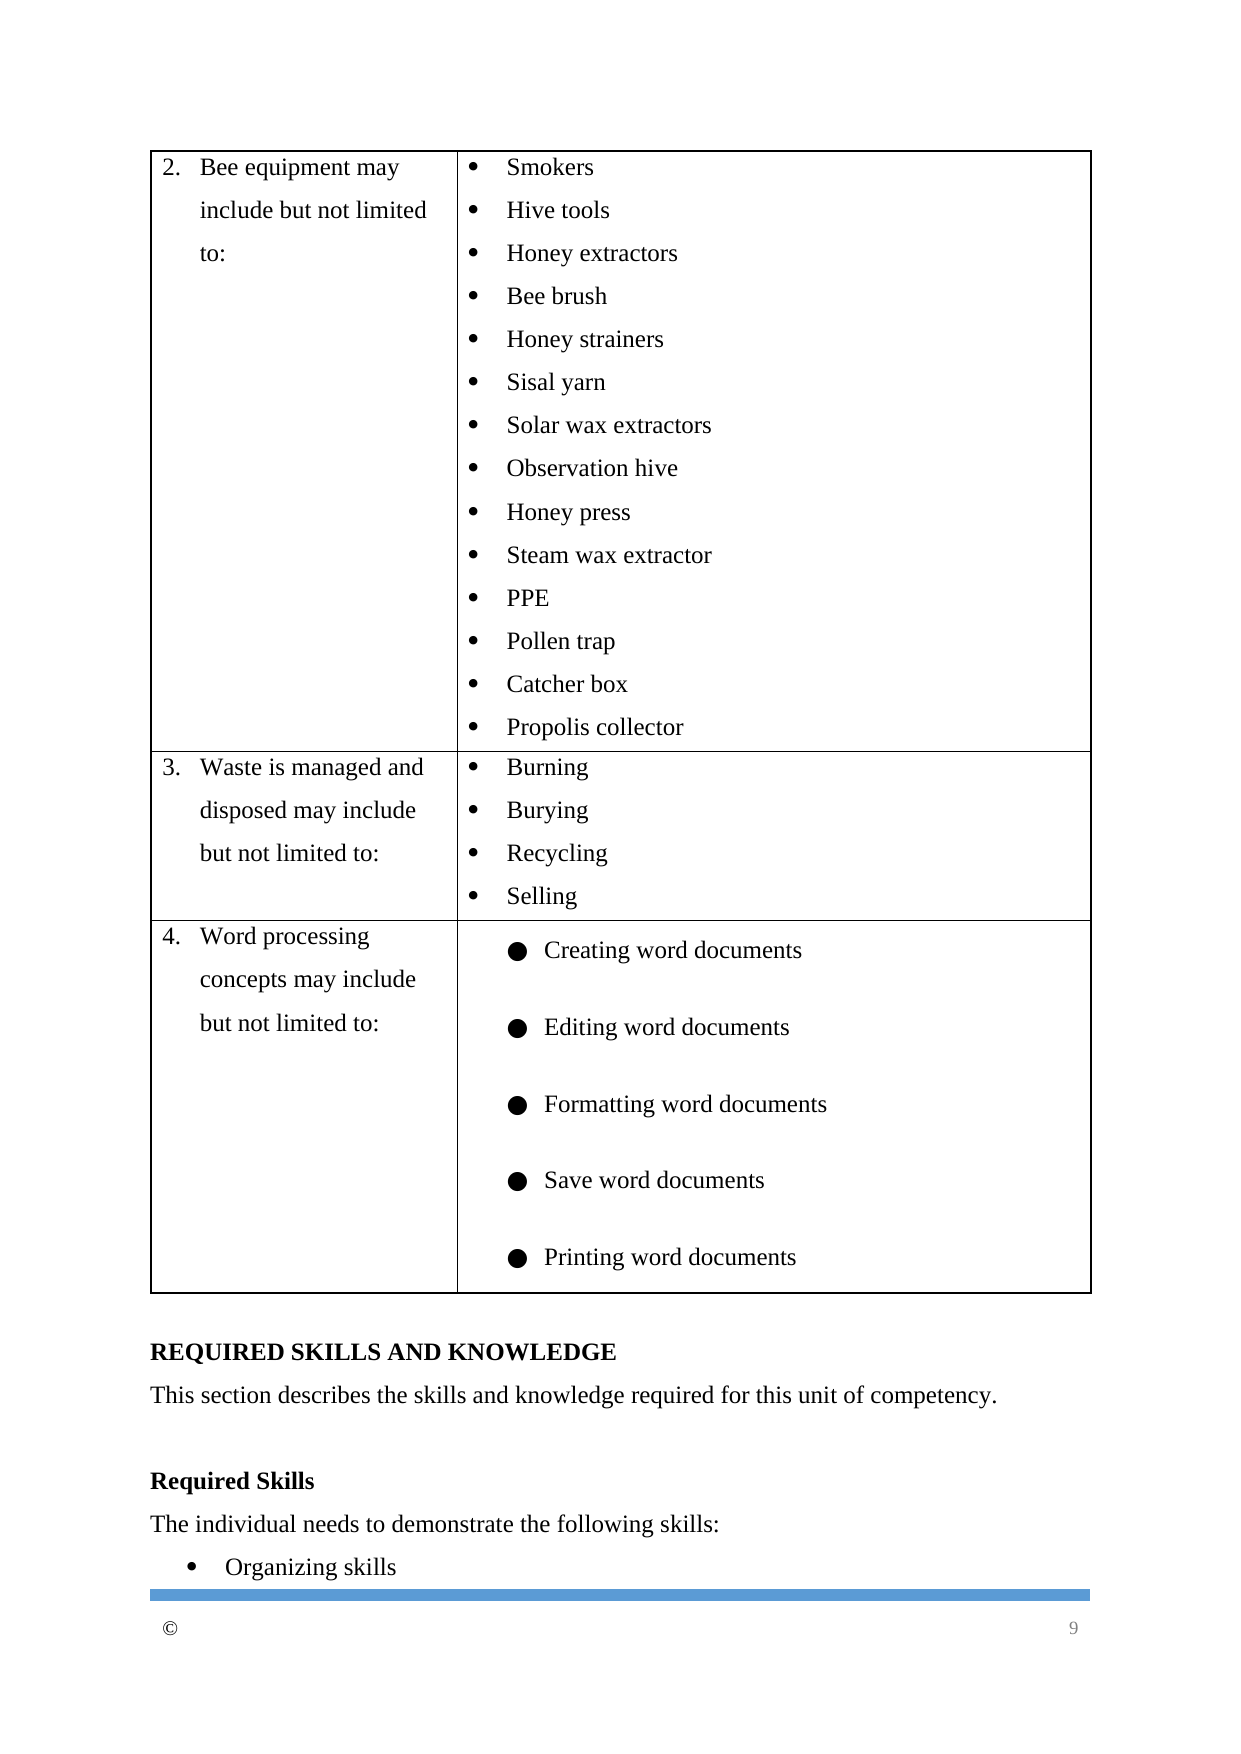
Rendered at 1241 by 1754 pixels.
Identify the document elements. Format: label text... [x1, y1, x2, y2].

table_cell Word processing concepts may include but not limited to: [152, 921, 457, 1292]
table_cell Creating word documents Editing word documents Formatting word documents Save word documents Printing word documents [458, 921, 1090, 1292]
table_cell Waste is managed and disposed may include but not limited to: [152, 752, 457, 920]
table_cell Burning Burying Recycling Selling [458, 752, 1090, 920]
table_cell Smokers Hive tools Honey extractors Bee brush Honey strainers Sisal yarn Solar wax extractors Observation hive Honey press Steam wax extractor PPE Pollen trap Catcher box Propolis collector [458, 152, 1090, 751]
table_cell Bee equipment may include but not limited to: [152, 152, 457, 751]
text REQUIRED SKILLS AND KNOWLEDGE [150, 1337, 1090, 1366]
text The individual needs to demonstrate the following skills: [150, 1509, 1090, 1538]
list Required Skills [150, 1466, 1090, 1495]
list Organizing skills [187, 1552, 1090, 1581]
text This section describes the skills and knowledge required for this unit of competency. [150, 1380, 1090, 1409]
